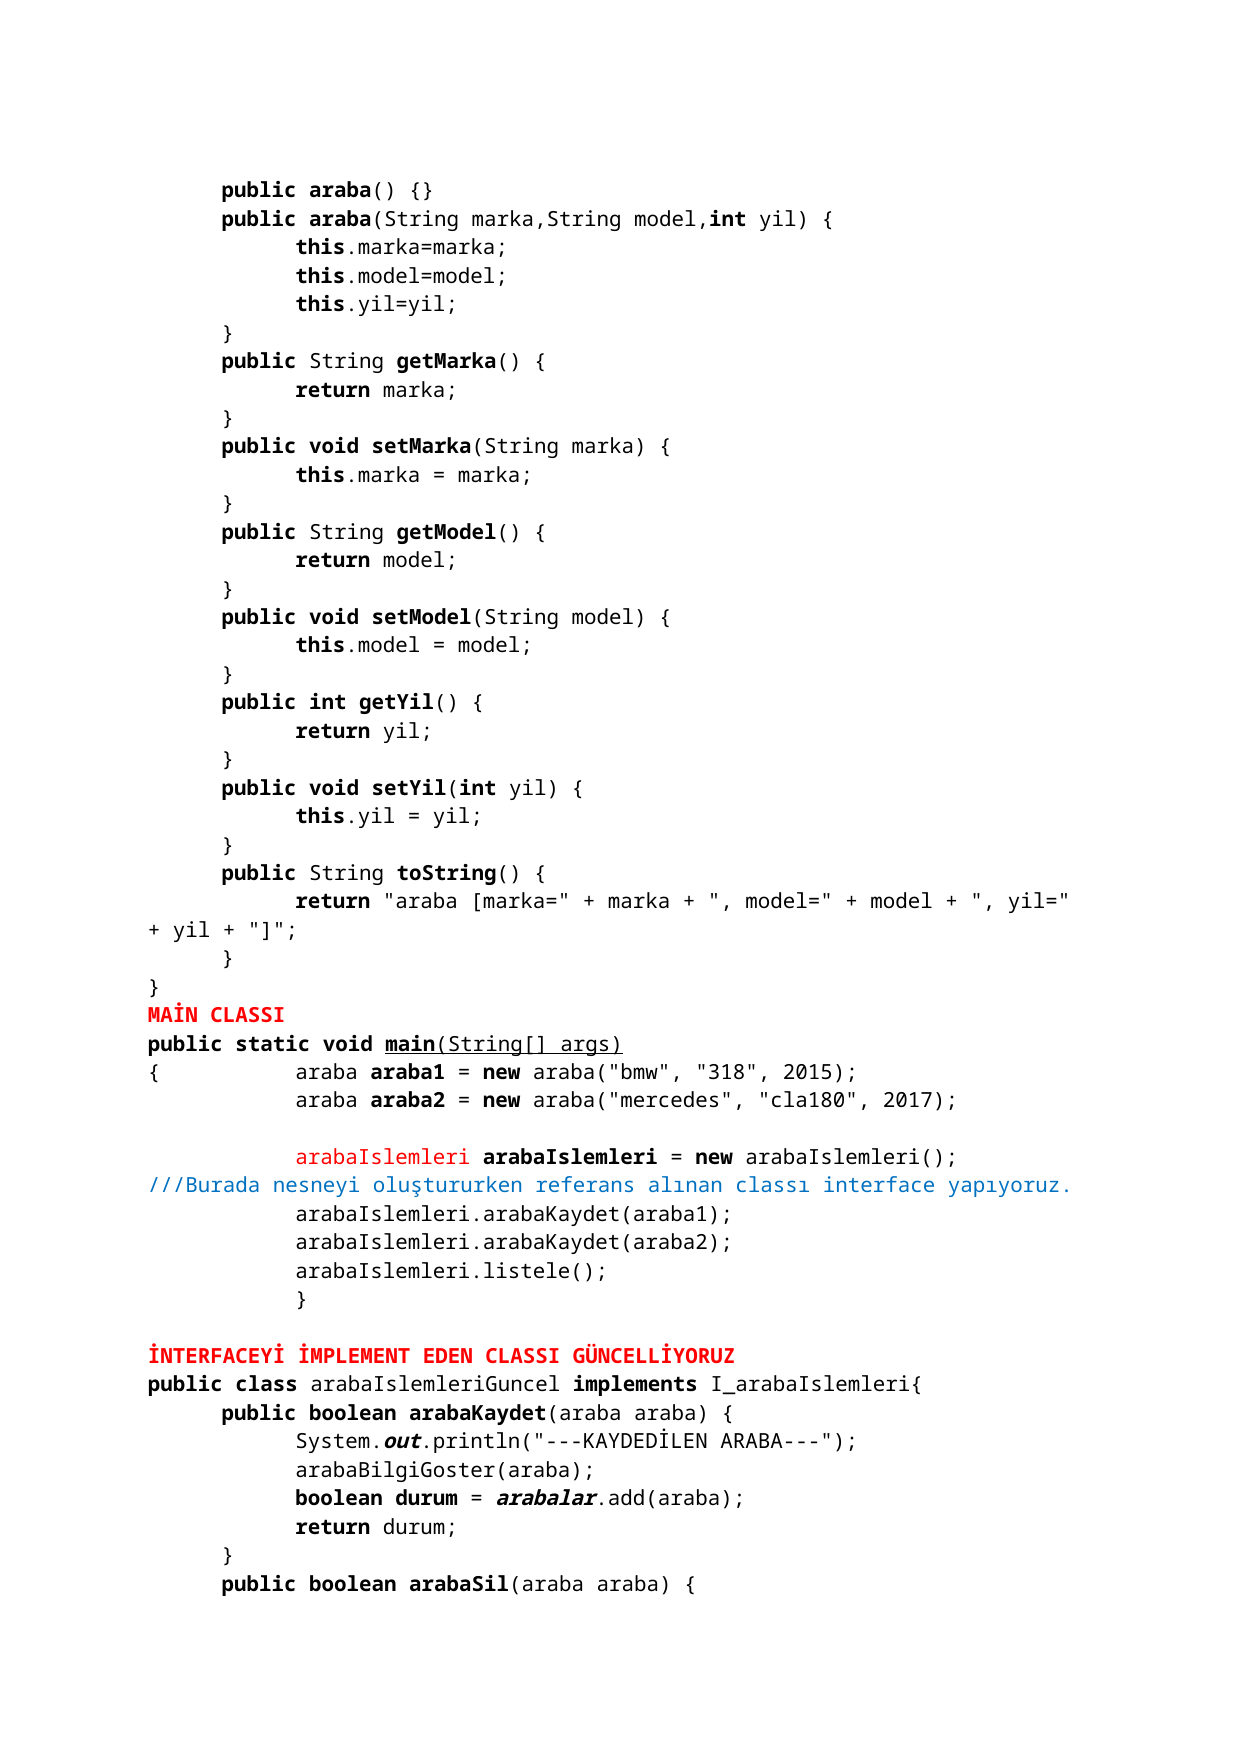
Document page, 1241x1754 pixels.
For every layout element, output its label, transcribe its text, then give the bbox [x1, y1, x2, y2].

text public String getMarka() { [148, 346, 1093, 375]
text public String getModel() { [148, 517, 1093, 545]
text public int getYil() { [148, 687, 1093, 716]
text public static void main(String[] args) [148, 1029, 1093, 1057]
text } [148, 744, 1093, 773]
text this.model = model; [148, 631, 1093, 659]
text } [148, 574, 1093, 602]
text return model; [148, 545, 1093, 574]
text public araba(String marka,String model,int yil) { [148, 204, 1093, 232]
text public araba() {} [148, 176, 1093, 204]
text public boolean arabaSil(araba araba) { [148, 1569, 1093, 1597]
text boolean durum = arabalar.add(araba); [148, 1483, 1093, 1512]
text return marka; [148, 375, 1093, 403]
text ///Burada nesneyi oluştururken referans alınan classı interface yapıyoruz. [148, 1171, 1093, 1199]
text } [148, 318, 1093, 346]
text public class arabaIslemleriGuncel implements I_arabaIslemleri{ [148, 1369, 1093, 1398]
text public String toString() { [148, 858, 1093, 887]
text public boolean arabaKaydet(araba araba) { [148, 1398, 1093, 1426]
text public void setYil(int yil) { [148, 773, 1093, 801]
text this.yil=yil; [148, 289, 1093, 318]
text return durum; [148, 1512, 1093, 1540]
text } [148, 1540, 1093, 1569]
text } [148, 972, 1093, 1000]
text return yil; [148, 716, 1093, 744]
text public void setModel(String model) { [148, 602, 1093, 631]
text arabaBilgiGoster(araba); [148, 1455, 1093, 1483]
text public void setMarka(String marka) { [148, 432, 1093, 460]
text arabaIslemleri.listele(); [148, 1256, 1093, 1284]
text arabaIslemleri.arabaKaydet(araba2); [148, 1227, 1093, 1256]
text MAİN CLASSI [148, 1000, 1093, 1029]
text System.out.println("---KAYDEDİLEN ARABA---"); [148, 1426, 1093, 1455]
text } [148, 488, 1093, 517]
text return "araba [marka=" + marka + ", model=" + model + ", yil=" + yil + "]"; [148, 887, 1093, 943]
text this.model=model; [148, 261, 1093, 289]
text } [148, 943, 1093, 972]
text araba araba2 = new araba("mercedes", "cla180", 2017); [148, 1086, 1093, 1114]
text } [148, 1284, 1093, 1313]
text this.marka=marka; [148, 232, 1093, 261]
text arabaIslemleri.arabaKaydet(araba1); [148, 1199, 1093, 1227]
text } [148, 830, 1093, 858]
text this.marka = marka; [148, 460, 1093, 488]
text İNTERFACEYİ İMPLEMENT EDEN CLASSI GÜNCELLİYORUZ [148, 1341, 1093, 1369]
text this.yil = yil; [148, 801, 1093, 830]
text } [148, 403, 1093, 432]
text { araba araba1 = new araba("bmw", "318", 2015); [148, 1057, 1093, 1086]
text arabaIslemleri arabaIslemleri = new arabaIslemleri(); [148, 1142, 1093, 1171]
text } [148, 659, 1093, 687]
